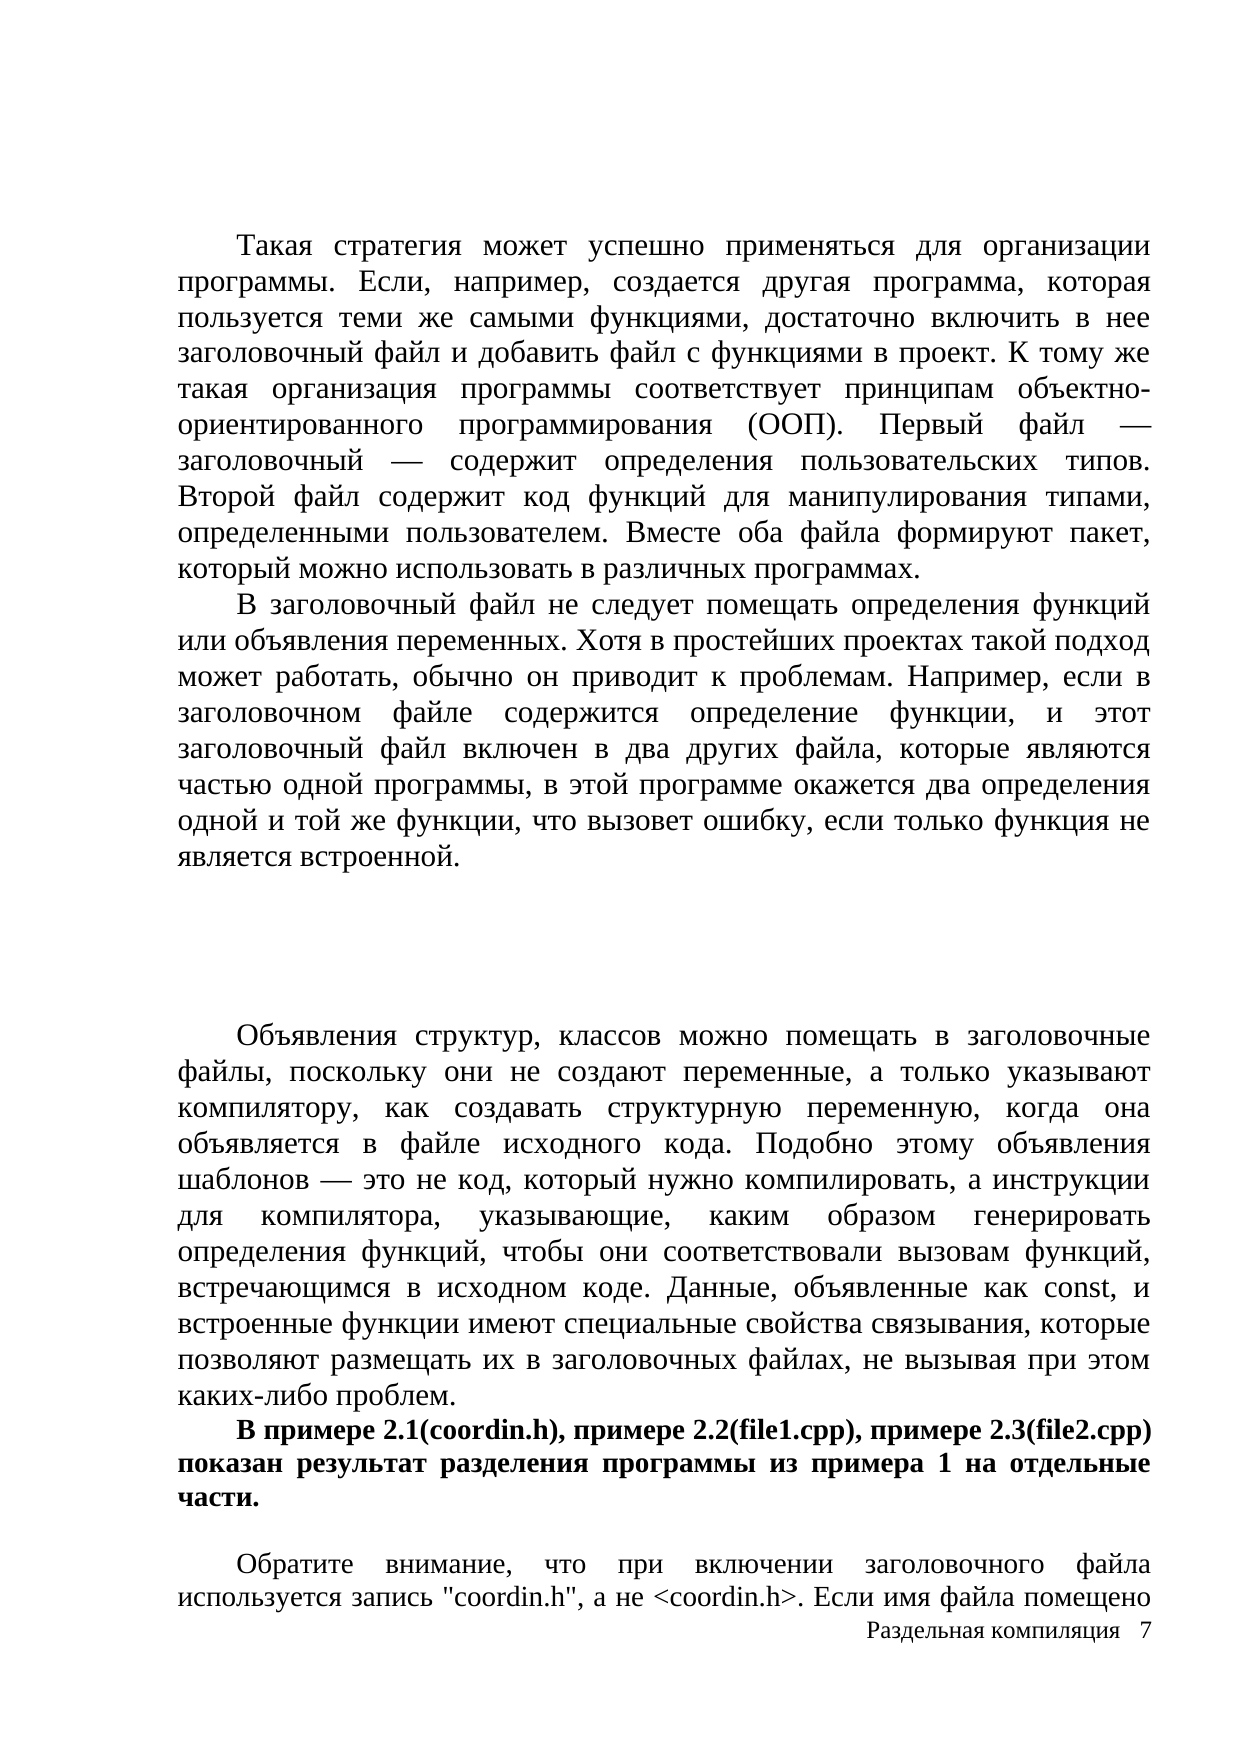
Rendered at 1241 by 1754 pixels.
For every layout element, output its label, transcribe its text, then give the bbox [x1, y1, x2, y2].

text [177, 1546, 1152, 1613]
text В примере 2.1(coordin.h), примере 2.2(file1.cpp), примере 2.3(file2.cpp) показан результат разделения программы из примера 1 на отдельные части. [177, 1412, 1152, 1512]
text Такая стратегия может успешно применяться для организации программы. Если, например, создается другая программа, которая пользуется теми же самыми функциями, достаточно включить в нее заголовочный файл и добавить файл с функциями в проект. К тому же такая организация программы соответствует принципам объектно-ориентированного программирования (ООП). Первый файл — заголовочный — содержит определения пользовательских типов. Второй файл содержит код функций для манипулирования типами, определенными пользователем. Вместе оба файла формируют пакет, который можно использовать в различных программах. [177, 226, 1152, 585]
text Объявления структур, классов можно помещать в заголовочные файлы, поскольку они не создают переменные, а только указывают компилятору, как создавать структурную переменную, когда она объявляется в файле исходного кода. Подобно этому объявления шаблонов — это не код, который нужно компилировать, а инструкции для компилятора, указывающие, каким образом генерировать определения функций, чтобы они соответствовали вызовам функций, встречающимся в исходном коде. Данные, объявленные как const, и встроенные функции имеют специальные свойства связывания, которые позволяют размещать их в заголовочных файлах, не вызывая при этом каких-либо проблем. [177, 1017, 1152, 1412]
text В заголовочный файл не следует помещать определения функций или объявления переменных. Хотя в простейших проектах такой подход может работать, обычно он приводит к проблемам. Например, если в заголовочном файле содержится определение функции, и этот заголовочный файл включен в два других файла, которые являются частью одной программы, в этой программе окажется два определения одной и той же функции, что вызовет ошибку, если только функция не является встроенной. [177, 585, 1152, 873]
